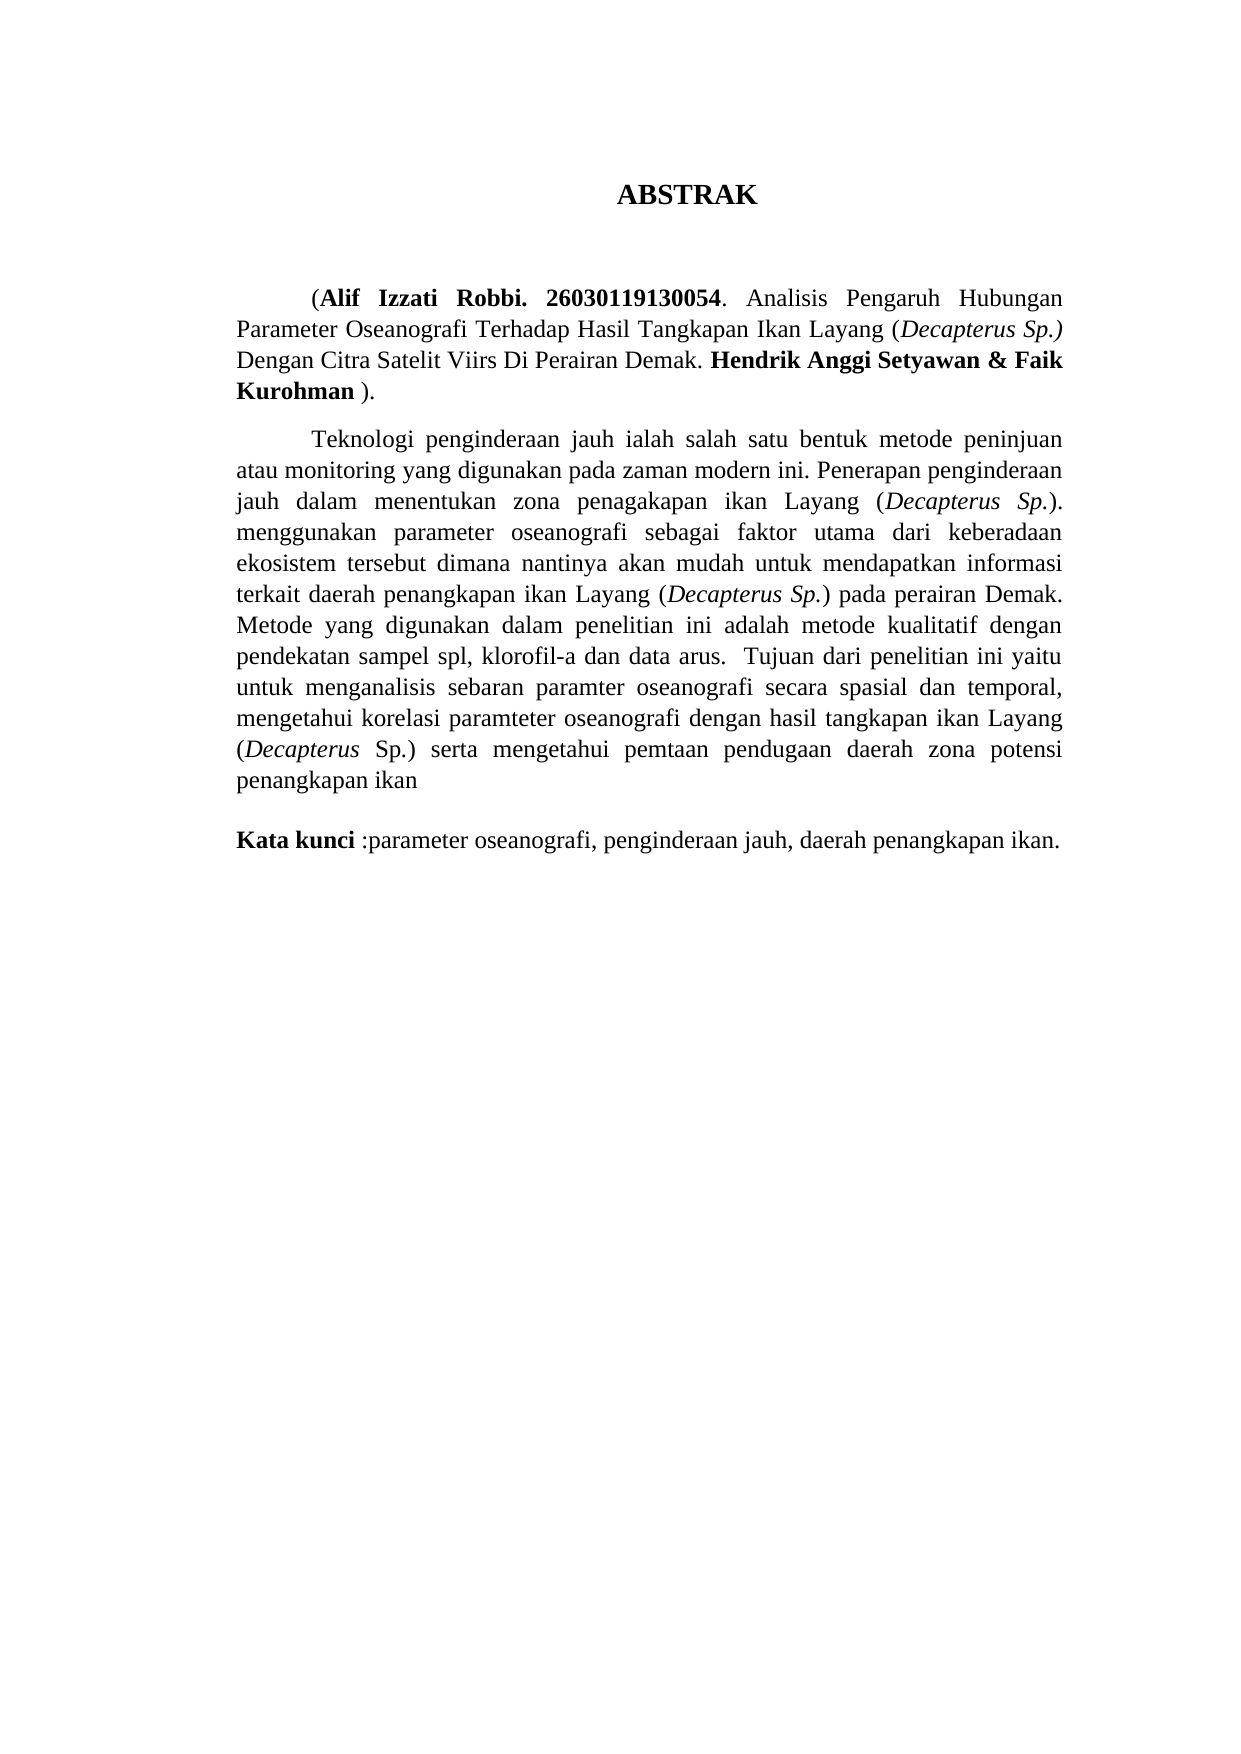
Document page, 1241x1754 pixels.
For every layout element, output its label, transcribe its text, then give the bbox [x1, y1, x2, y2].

text Teknologi penginderaan jauh ialah salah satu bentuk metode peninjuan atau monitoring yang digunakan pada zaman modern ini. Penerapan penginderaan jauh dalam menentukan zona penagakapan ikan Layang (Decapterus Sp.). menggunakan parameter oseanografi sebagai faktor utama dari keberadaan ekosistem tersebut dimana nantinya akan mudah untuk mendapatkan informasi terkait daerah penangkapan ikan Layang (Decapterus Sp.) pada perairan Demak. Metode yang digunakan dalam penelitian ini adalah metode kualitatif dengan pendekatan sampel spl, klorofil-a dan data arus. Tujuan dari penelitian ini yaitu untuk menganalisis sebaran paramter oseanografi secara spasial dan temporal, mengetahui korelasi paramteter oseanografi dengan hasil tangkapan ikan Layang (Decapterus Sp.) serta mengetahui pemtaan pendugaan daerah zona potensi penangkapan ikan [236, 424, 1063, 794]
text Kata kunci :parameter oseanografi, penginderaan jauh, daerah penangkapan ikan. [236, 825, 1063, 854]
text ABSTRAK [236, 177, 1063, 211]
text (Alif Izzati Robbi. 26030119130054. Analisis Pengaruh Hubungan Parameter Oseanografi Terhadap Hasil Tangkapan Ikan Layang (Decapterus Sp.) Dengan Citra Satelit Viirs Di Perairan Demak. Hendrik Anggi Setyawan & Faik Kurohman ). [236, 283, 1063, 405]
